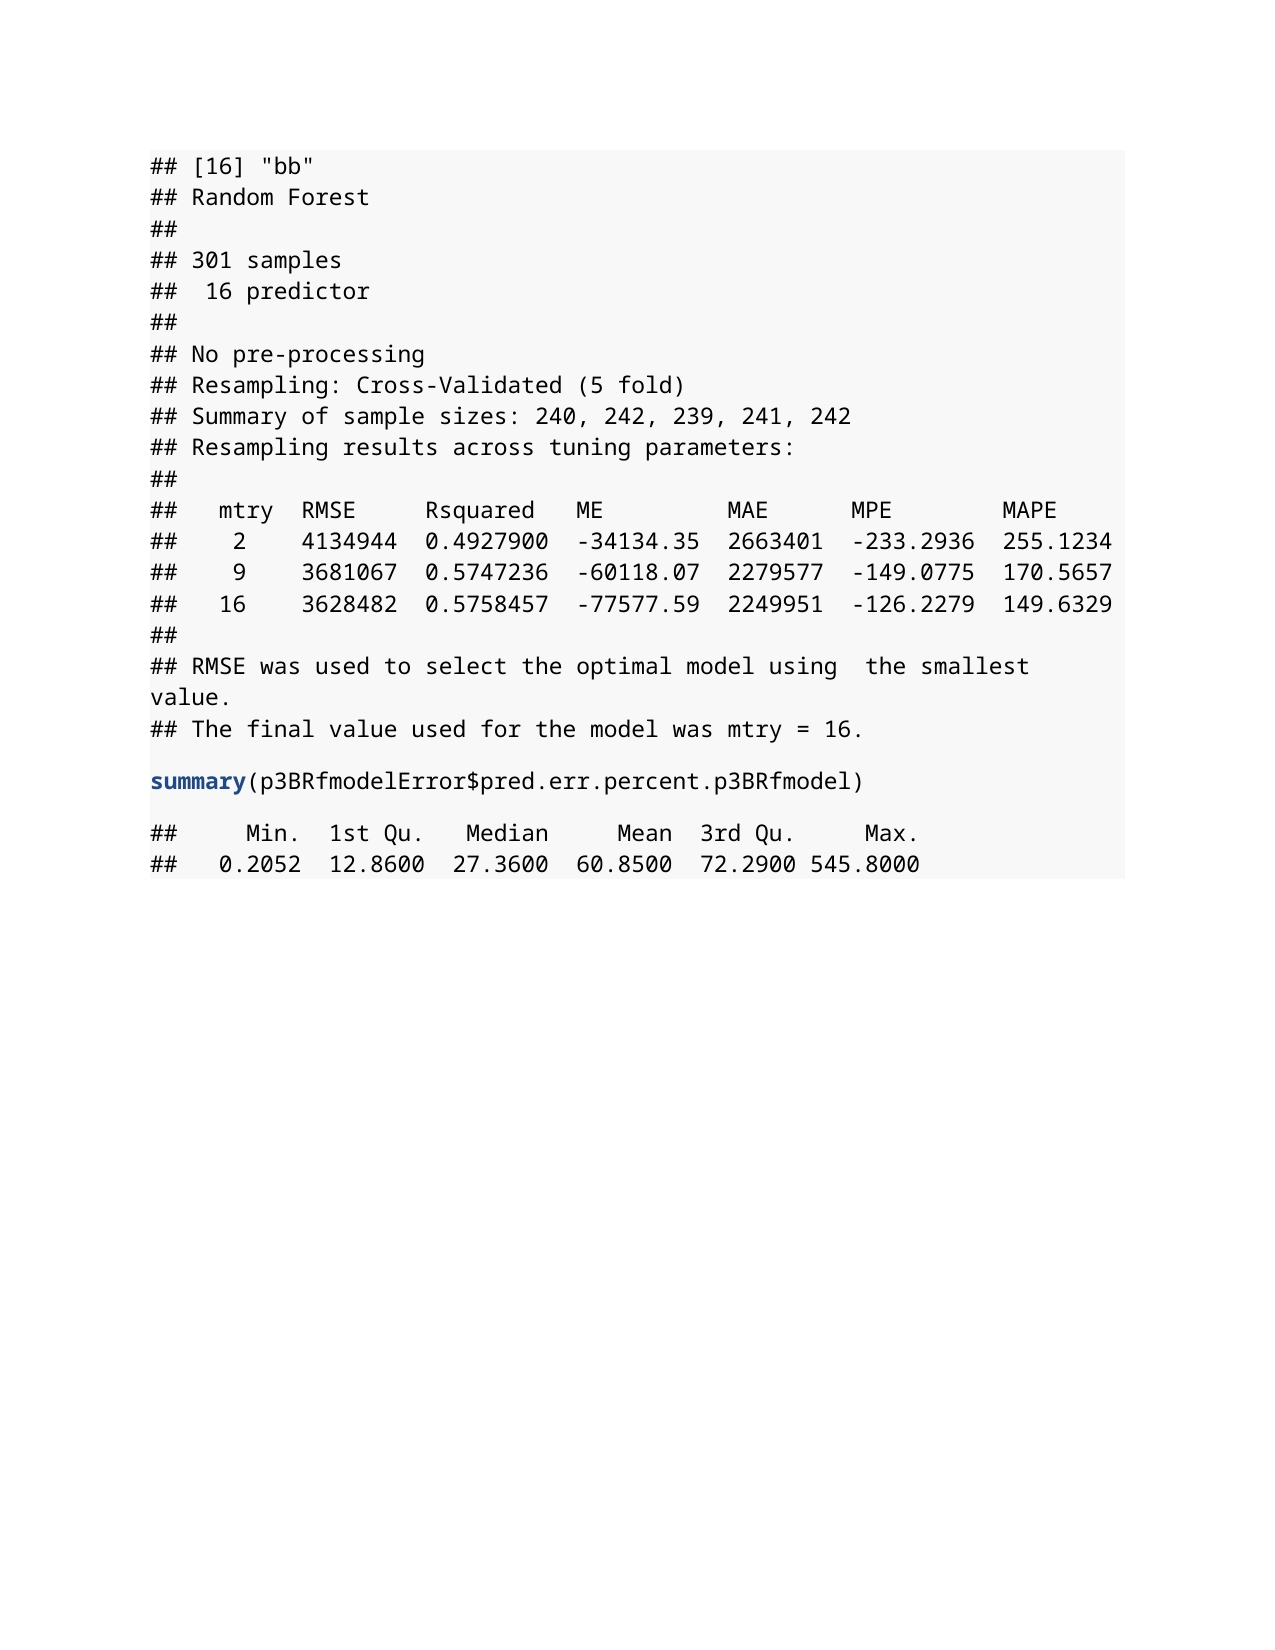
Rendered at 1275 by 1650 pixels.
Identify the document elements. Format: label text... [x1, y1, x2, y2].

text ## Min. 1st Qu. Median Mean 3rd Qu. Max. ## 0.2052 12.8600 27.3600 60.8500 72.2900 545.8000 [150, 817, 1125, 879]
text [150, 150, 1125, 744]
text summary(p3BRfmodelError$pred.err.percent.p3BRfmodel) [150, 764, 1125, 796]
